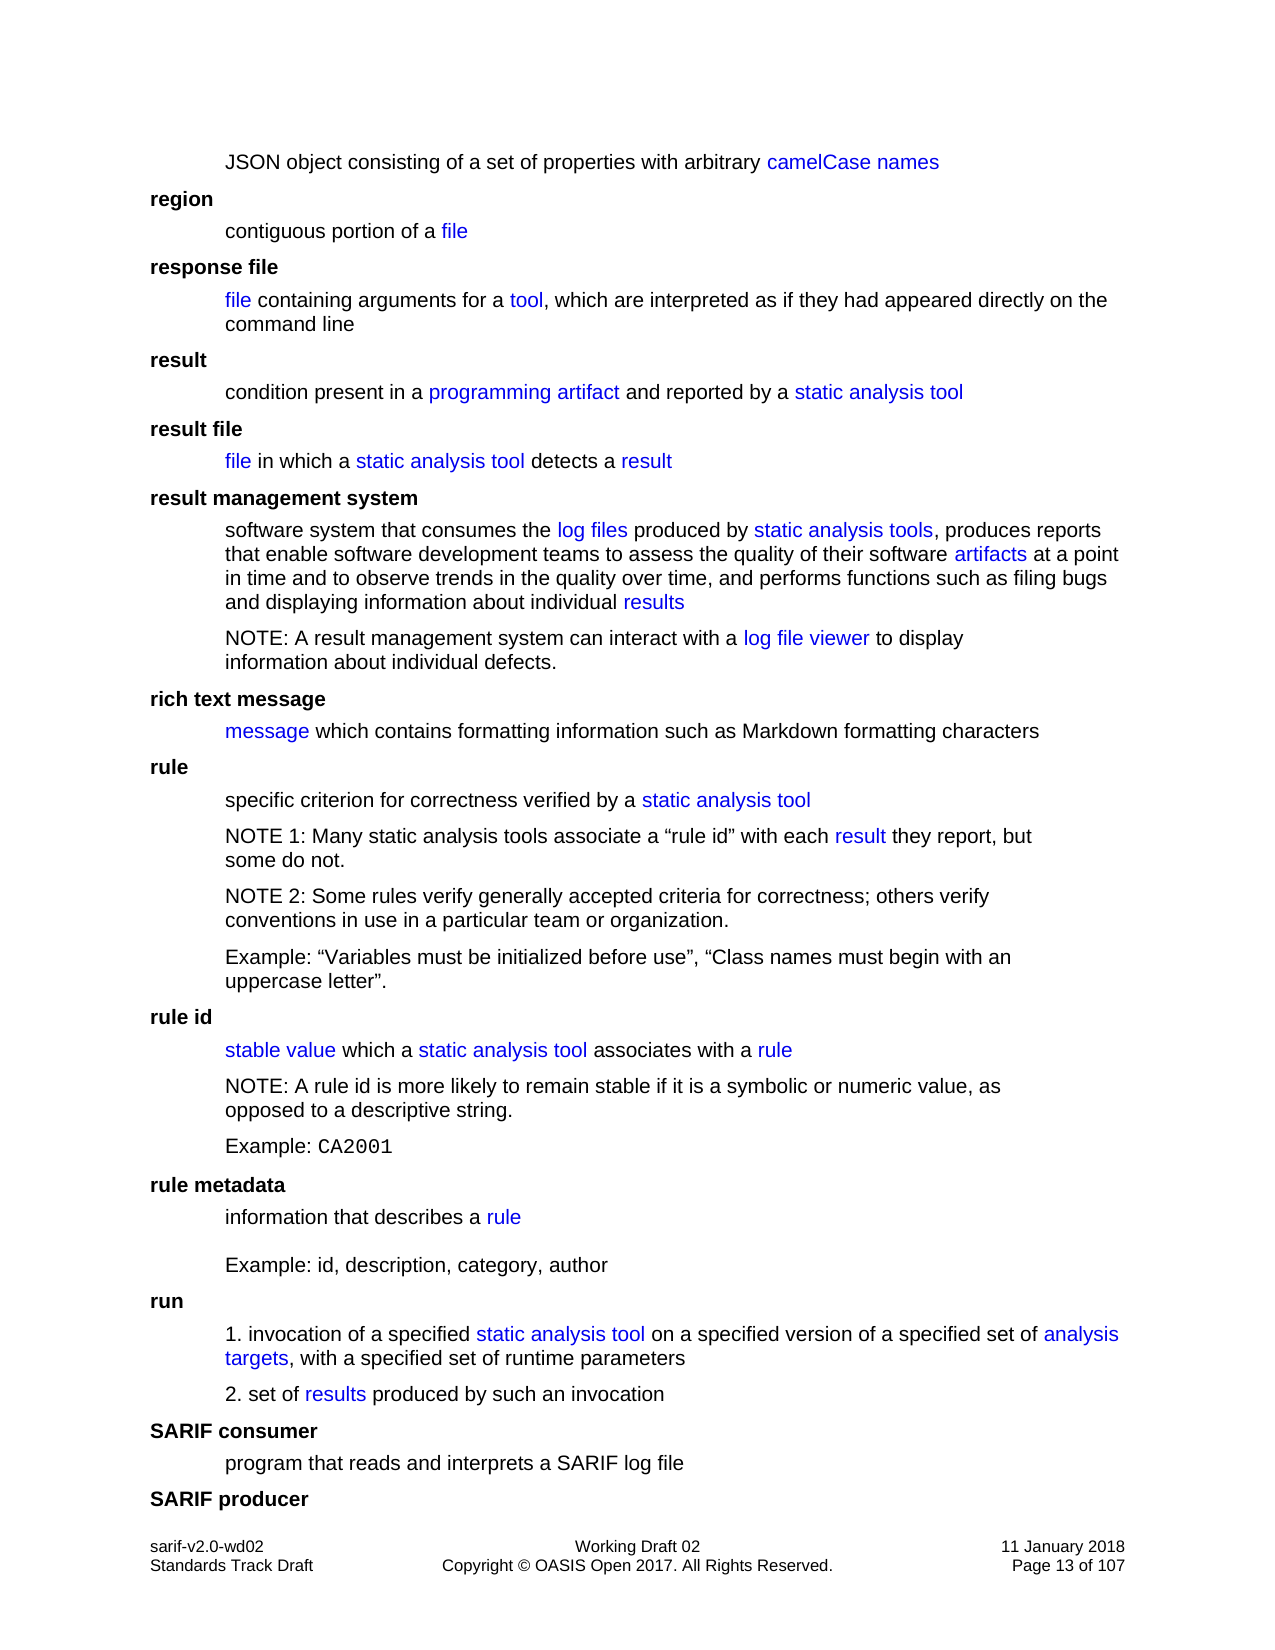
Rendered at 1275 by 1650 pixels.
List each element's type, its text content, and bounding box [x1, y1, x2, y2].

text region [150, 186, 825, 210]
text rule [150, 755, 825, 779]
text Example: “Variables must be initialized before use”, “Class names must begin with an uppercase letter”. [225, 945, 1050, 993]
text SARIF producer [150, 1487, 825, 1511]
text program that reads and interprets a SARIF log file [225, 1451, 1125, 1475]
text SARIF consumer [150, 1418, 825, 1442]
text specific criterion for correctness verified by a static analysis tool [225, 787, 1125, 811]
text NOTE: A rule id is more likely to remain stable if it is a symbolic or numeric value, as opposed to a descriptive string. [225, 1074, 1050, 1122]
text stable value which a static analysis tool associates with a rule [225, 1037, 1125, 1061]
text condition present in a programming artifact and reported by a static analysis tool [225, 380, 1125, 404]
text file in which a static analysis tool detects a result [225, 449, 1125, 473]
text message which contains formatting information such as Markdown formatting characters [225, 719, 1125, 743]
text NOTE 2: Some rules verify generally accepted criteria for correctness; others verify conventions in use in a particular team or organization. [225, 884, 1050, 932]
text rule metadata [150, 1173, 825, 1197]
text software system that consumes the log files produced by static analysis tools, produces reports that enable software development teams to assess the quality of their software artifacts at a point in time and to observe trends in the quality over time, and performs functions such as filing bugs and displaying information about individual results [225, 518, 1125, 613]
text run [150, 1289, 825, 1313]
text NOTE: A result management system can interact with a log file viewer to display information about individual defects. [225, 626, 1050, 674]
text response file [150, 255, 825, 279]
text result management system [150, 485, 825, 509]
text rich text message [150, 686, 825, 710]
text NOTE 1: Many static analysis tools associate a “rule id” with each result they report, but some do not. [225, 824, 1050, 872]
text 2. set of results produced by such an invocation [225, 1382, 1125, 1406]
text result [150, 348, 825, 372]
text JSON object consisting of a set of properties with arbitrary camelCase names [225, 150, 1125, 174]
text file containing arguments for a tool, which are interpreted as if they had appeared directly on the command line [225, 287, 1125, 335]
text contiguous portion of a file [225, 219, 1125, 243]
text rule id [150, 1005, 825, 1029]
text result file [150, 417, 825, 441]
text information that describes a rule Example: id, description, category, author [225, 1205, 1125, 1277]
text Example: CA2001 [225, 1134, 1050, 1160]
